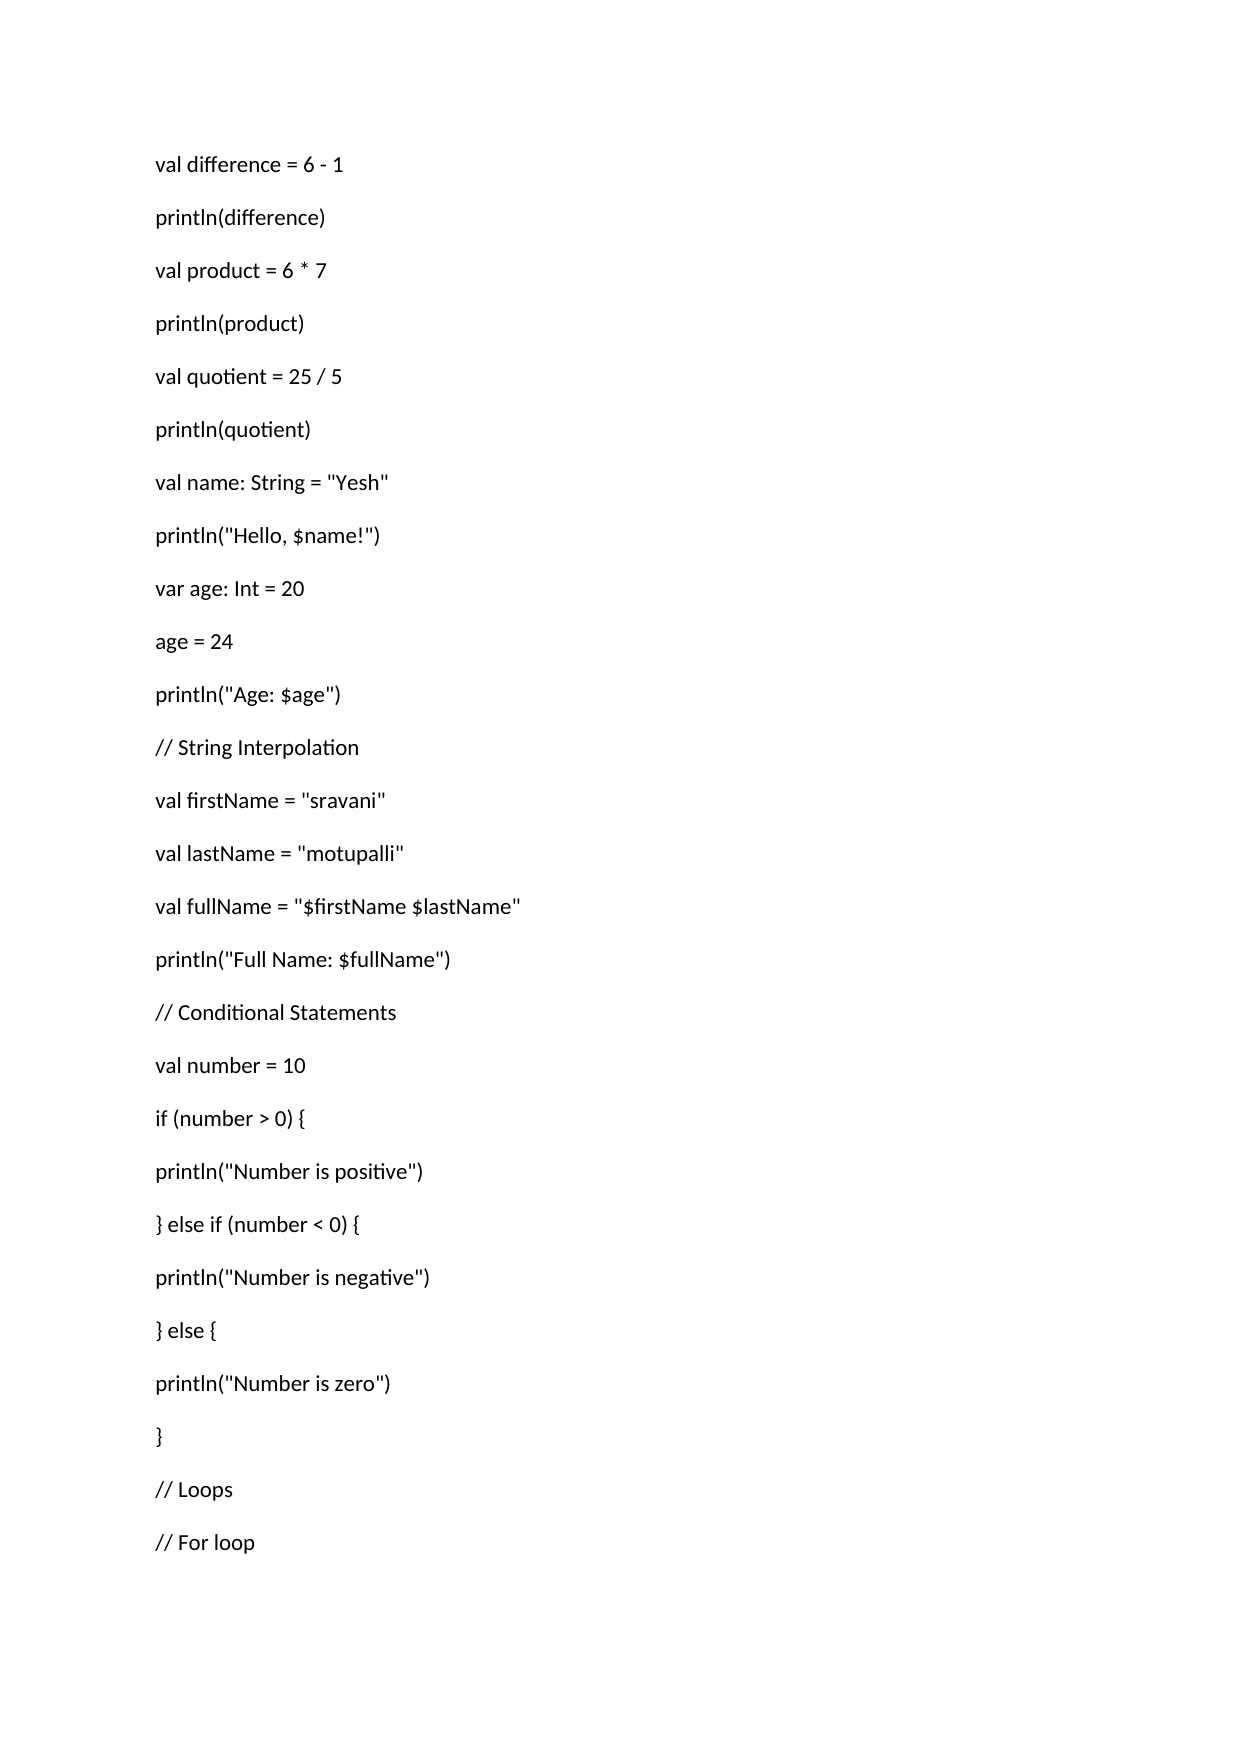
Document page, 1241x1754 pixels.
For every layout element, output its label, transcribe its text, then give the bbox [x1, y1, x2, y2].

text // For loop [150, 1528, 1090, 1557]
text println("Age: $age") [150, 680, 1090, 708]
text // String Interpolation [150, 733, 1090, 761]
text } else { [150, 1316, 1090, 1344]
text } [150, 1422, 1090, 1451]
text val quotient = 25 / 5 [150, 362, 1090, 390]
text val fullName = "$firstName $lastName" [150, 892, 1090, 920]
text val name: String = "Yesh" [150, 468, 1090, 496]
text age = 24 [150, 627, 1090, 655]
text val firstName = "sravani" [150, 786, 1090, 814]
text println(quotient) [150, 415, 1090, 443]
text val lastName = "motupalli" [150, 839, 1090, 867]
text println("Hello, $name!") [150, 521, 1090, 549]
text println("Number is positive") [150, 1157, 1090, 1185]
text } else if (number < 0) { [150, 1210, 1090, 1238]
text val difference = 6 - 1 [150, 150, 1090, 178]
text println("Full Name: $fullName") [150, 945, 1090, 973]
text println("Number is negative") [150, 1263, 1090, 1291]
text val number = 10 [150, 1051, 1090, 1079]
text // Conditional Statements [150, 998, 1090, 1026]
text var age: Int = 20 [150, 574, 1090, 602]
text if (number > 0) { [150, 1104, 1090, 1132]
text // Loops [150, 1476, 1090, 1503]
text println(difference) [150, 203, 1090, 231]
text val product = 6 * 7 [150, 256, 1090, 284]
text println(product) [150, 309, 1090, 337]
text println("Number is zero") [150, 1369, 1090, 1397]
